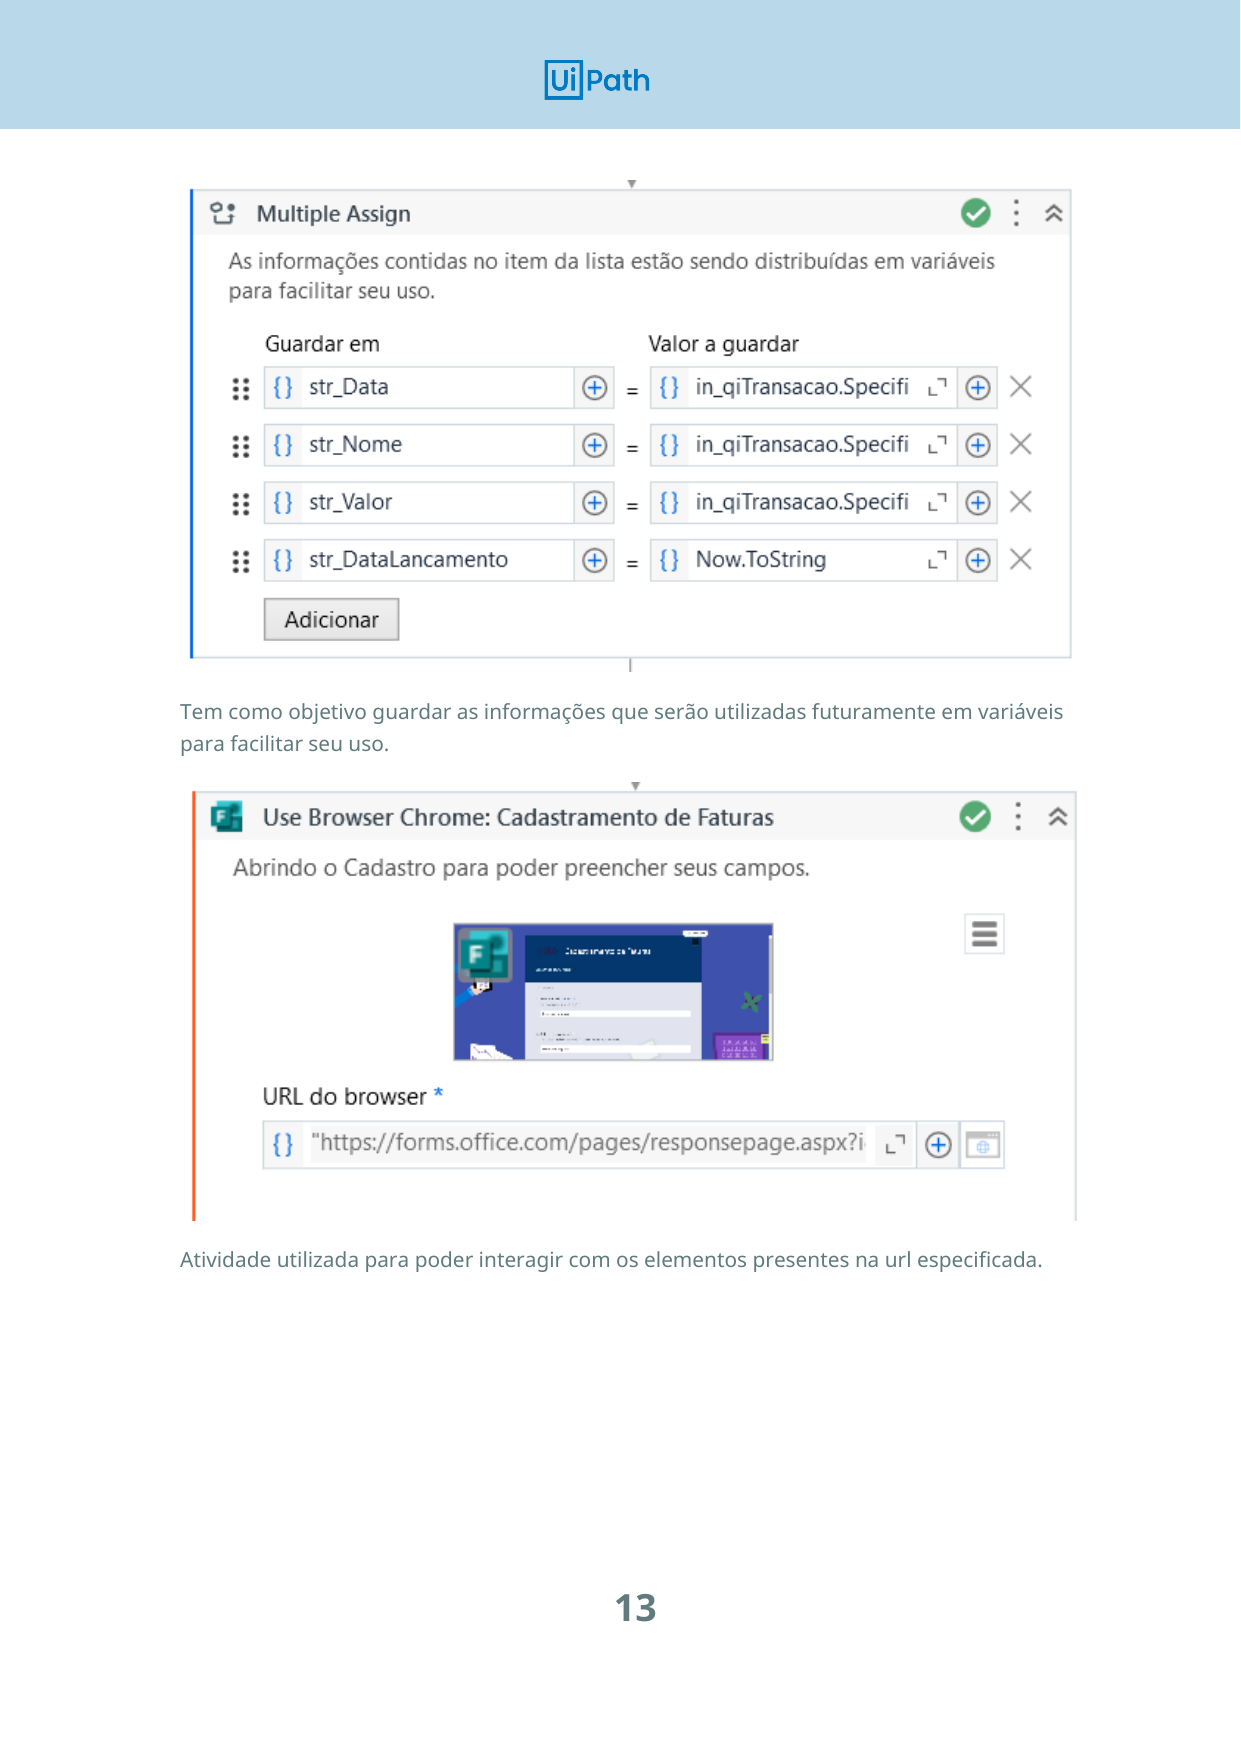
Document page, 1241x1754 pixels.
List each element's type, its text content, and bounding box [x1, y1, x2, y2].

text Atividade utilizada para poder interagir com os elementos presentes na url especificada. [180, 1245, 1090, 1274]
picture [180, 782, 1088, 1221]
text Tem como objetivo guardar as informações que serão utilizadas futuramente em variáveis para facilitar seu uso. [180, 697, 1090, 758]
picture [544, 60, 651, 100]
picture [180, 180, 1091, 672]
